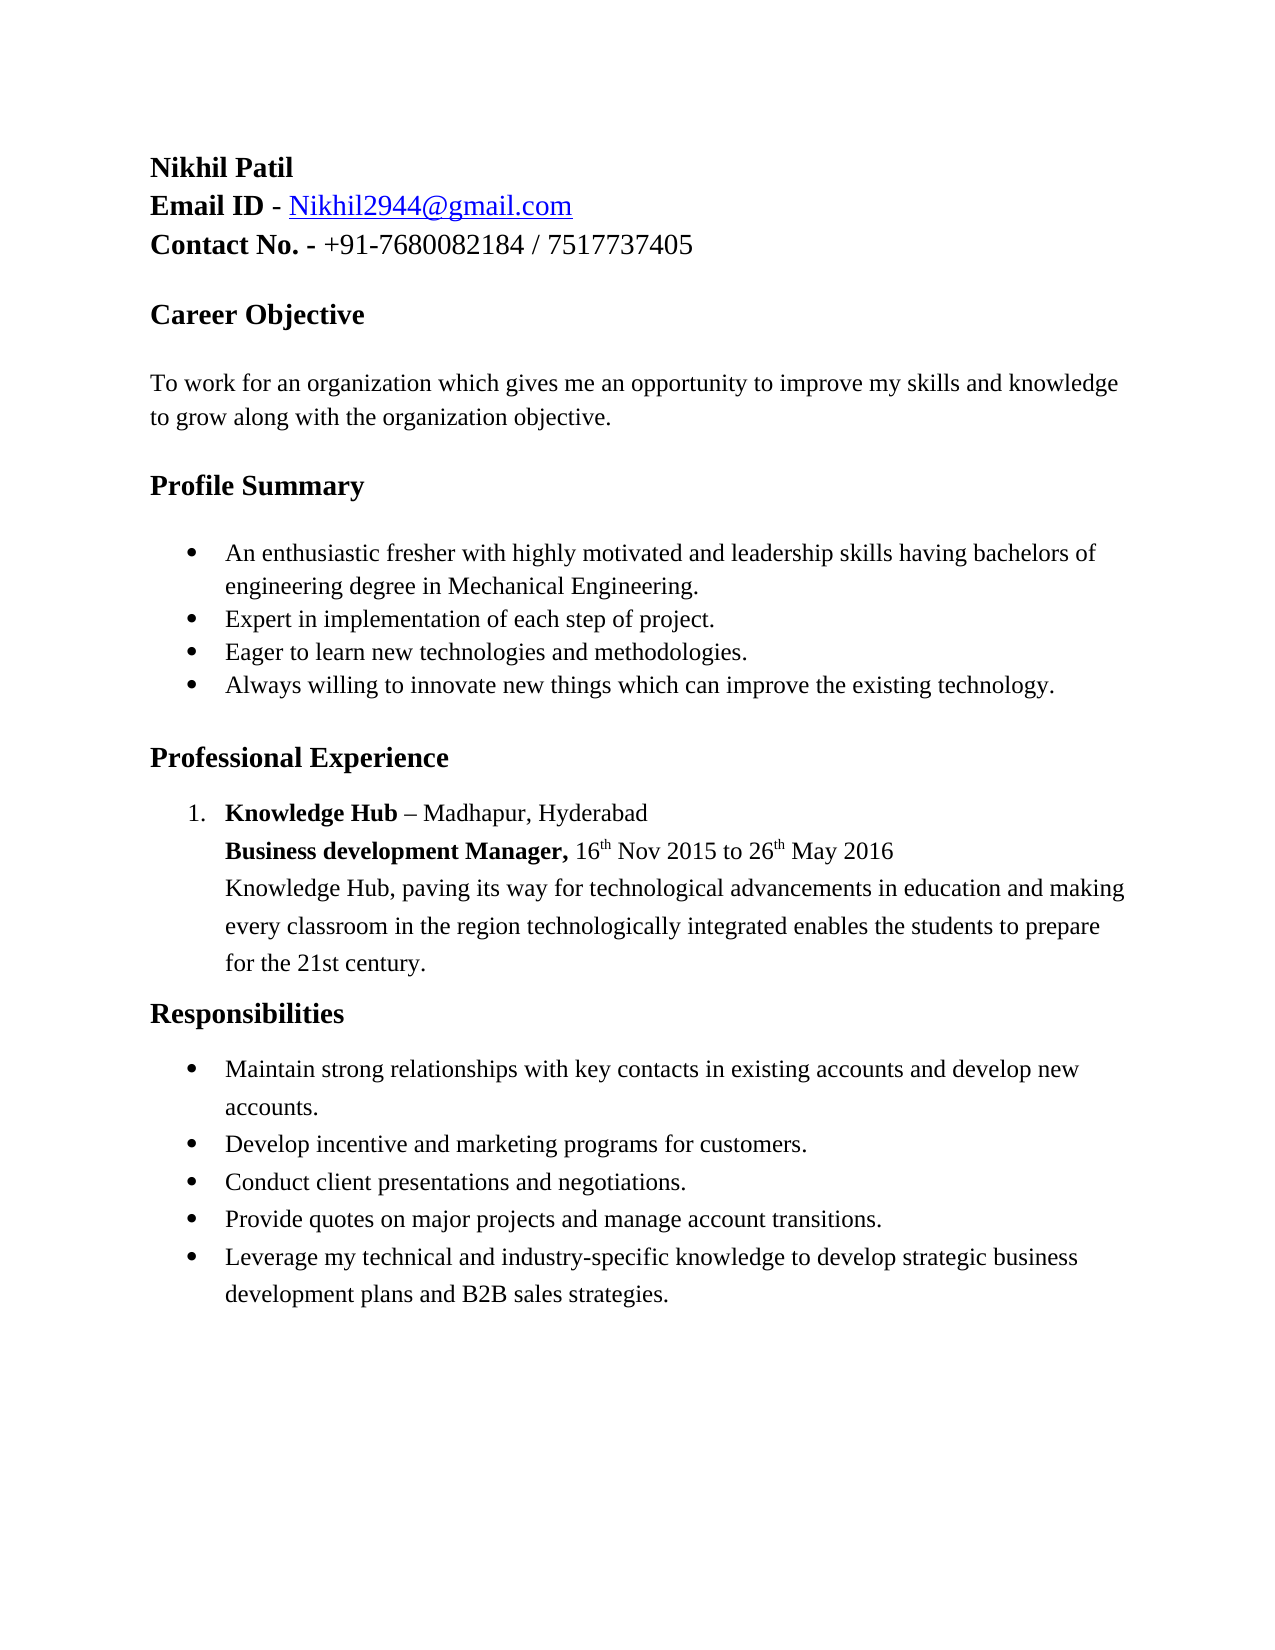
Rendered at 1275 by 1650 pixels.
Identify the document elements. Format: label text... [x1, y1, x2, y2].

list Provide quotes on major projects and manage account transitions. [187, 1196, 1125, 1233]
text Email ID - Nikhil2944@gmail.com [150, 188, 1125, 222]
list Always willing to innovate new things which can improve the existing technology. [187, 670, 1125, 699]
list Expert in implementation of each step of project. [187, 604, 1125, 633]
list An enthusiastic fresher with highly motivated and leadership skills having bachelors of engineering degree in Mechanical Engineering. [187, 538, 1125, 600]
list Conduct client presentations and negotiations. [187, 1158, 1125, 1196]
list Leverage my technical and industry-specific knowledge to develop strategic business development plans and B2B sales strategies. [187, 1233, 1125, 1308]
text Responsibilities [150, 993, 1125, 1030]
list Maintain strong relationships with key contacts in existing accounts and develop new accounts. [187, 1046, 1125, 1121]
list Eager to learn new technologies and methodologies. [187, 637, 1125, 666]
text Career Objective [150, 297, 1125, 331]
list Develop incentive and marketing programs for customers. [187, 1121, 1125, 1158]
text To work for an organization which gives me an opportunity to improve my skills and knowledge to grow along with the organization objective. Profile Summary [150, 368, 1125, 534]
list Knowledge Hub – Madhapur, Hyderabad Business development Manager, 16th Nov 2015 to 26th May 2016 [187, 789, 1125, 864]
text Contact No. - +91-7680082184 / 7517737405 [150, 227, 1125, 293]
text Professional Experience [150, 736, 1125, 774]
list Knowledge Hub, paving its way for technological advancements in education and making every classroom in the region technologically integrated enables the students to prepare for the 21st century. [225, 864, 1125, 977]
text Nikhil Patil [150, 150, 1125, 183]
